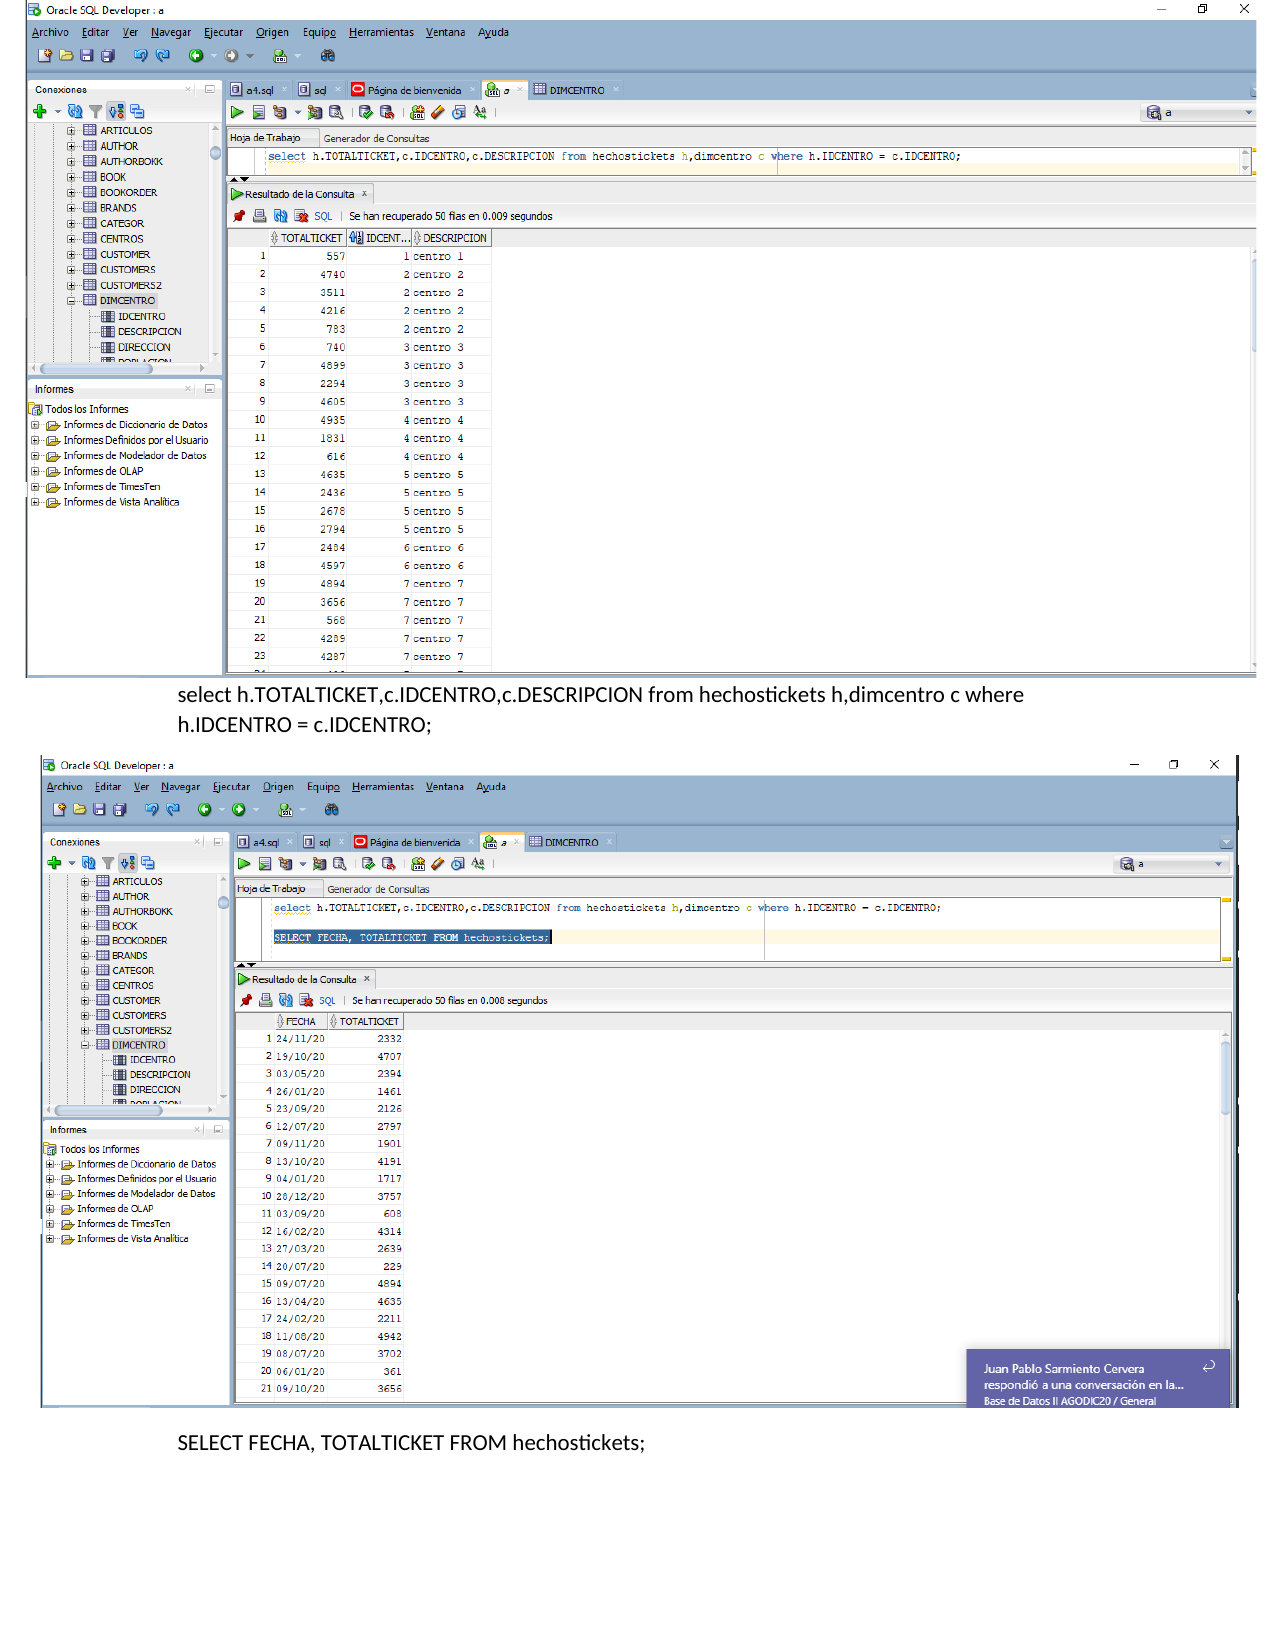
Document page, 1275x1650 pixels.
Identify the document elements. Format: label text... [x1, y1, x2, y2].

picture [25, 0, 1257, 678]
text SELECT FECHA, TOTALTICKET FROM hechostickets; [177, 1408, 1098, 1457]
picture [40, 755, 1239, 1408]
text select h.TOTALTICKET,c.IDCENTRO,c.DESCRIPCION from hechostickets h,dimcentro c where h.IDCENTRO = c.IDCENTRO; [177, 678, 1098, 738]
